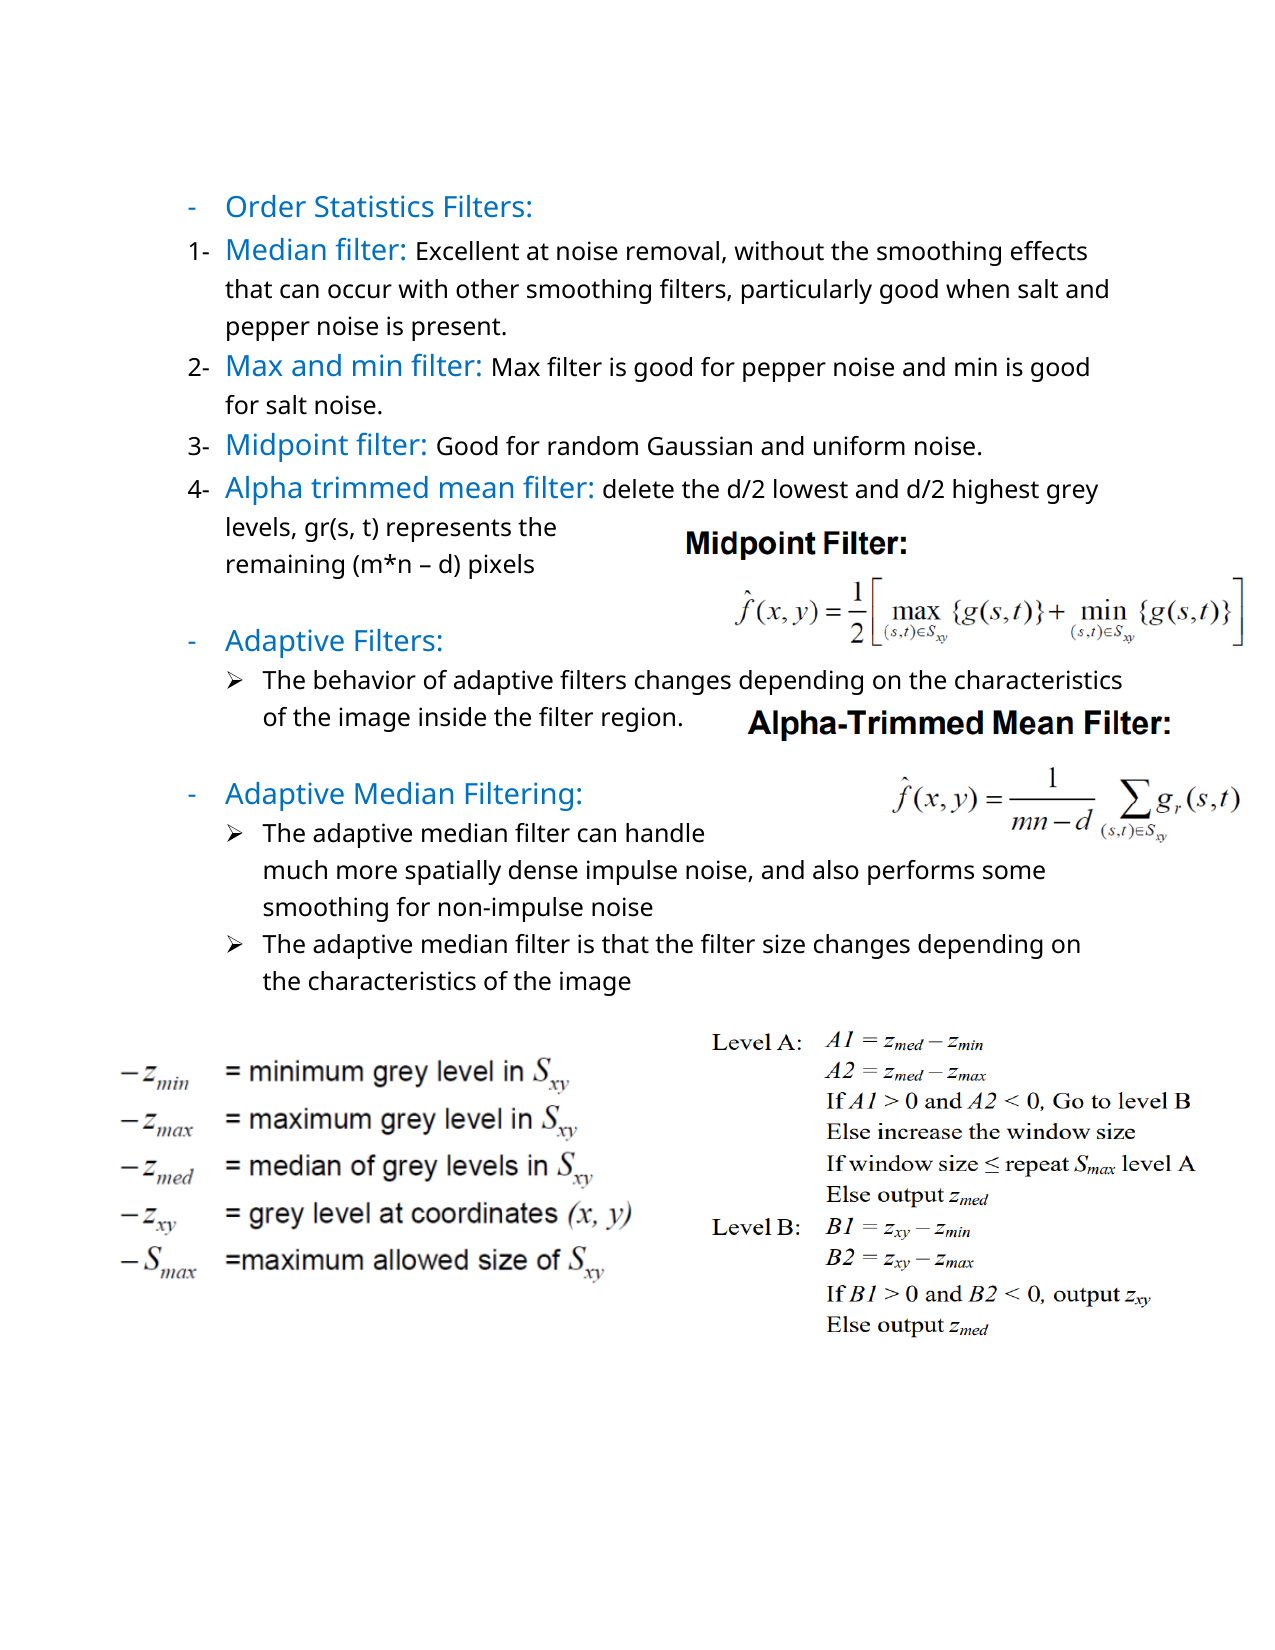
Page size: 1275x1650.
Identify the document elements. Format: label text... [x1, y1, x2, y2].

list Provide smoothing of other noise [658, 1116, 1125, 1187]
list The behavior of adaptive filters changes depending on the characteristics of the image inside the filter region. [225, 663, 1125, 734]
list Has three purposes: [187, 1037, 1125, 1076]
picture [676, 520, 1251, 651]
picture [98, 1048, 658, 1299]
list Reduce distortion [658, 1190, 1125, 1224]
list Adaptive Filters: [187, 620, 1125, 660]
list Adaptive Median Filtering: [187, 773, 736, 813]
list The adaptive median filter can handle much more spatially dense impulse noise, and also performs some smoothing for non-impulse noise [225, 816, 1125, 924]
picture [736, 708, 1258, 846]
list Arises due to electrical or electromagnetic interference, frequency domain techniques in the Fourier domain are most effective at removing periodic noise [225, 1306, 1125, 1414]
list The adaptive median filter is that the filter size changes depending on the characteristics of the image [225, 926, 1125, 997]
list Remove impulse noise [658, 1079, 1125, 1114]
list Max and min filter: Max filter is good for pepper noise and min is good for salt noise. [187, 346, 1125, 422]
list Median filter: Excellent at noise removal, without the smoothing effects that can occur with other smoothing filters, particularly good when salt and pepper noise is present. [187, 229, 1125, 343]
list Order Statistics Filters: [187, 187, 1125, 226]
list Midpoint filter: Good for random Gaussian and uniform noise. [187, 425, 1125, 464]
list Periodic Noise: [187, 1263, 1125, 1303]
list Alpha trimmed mean filter: delete the d/2 lowest and d/2 highest grey levels, gr(s, t) represents the remaining (m*n – d) pixels [187, 467, 1125, 581]
